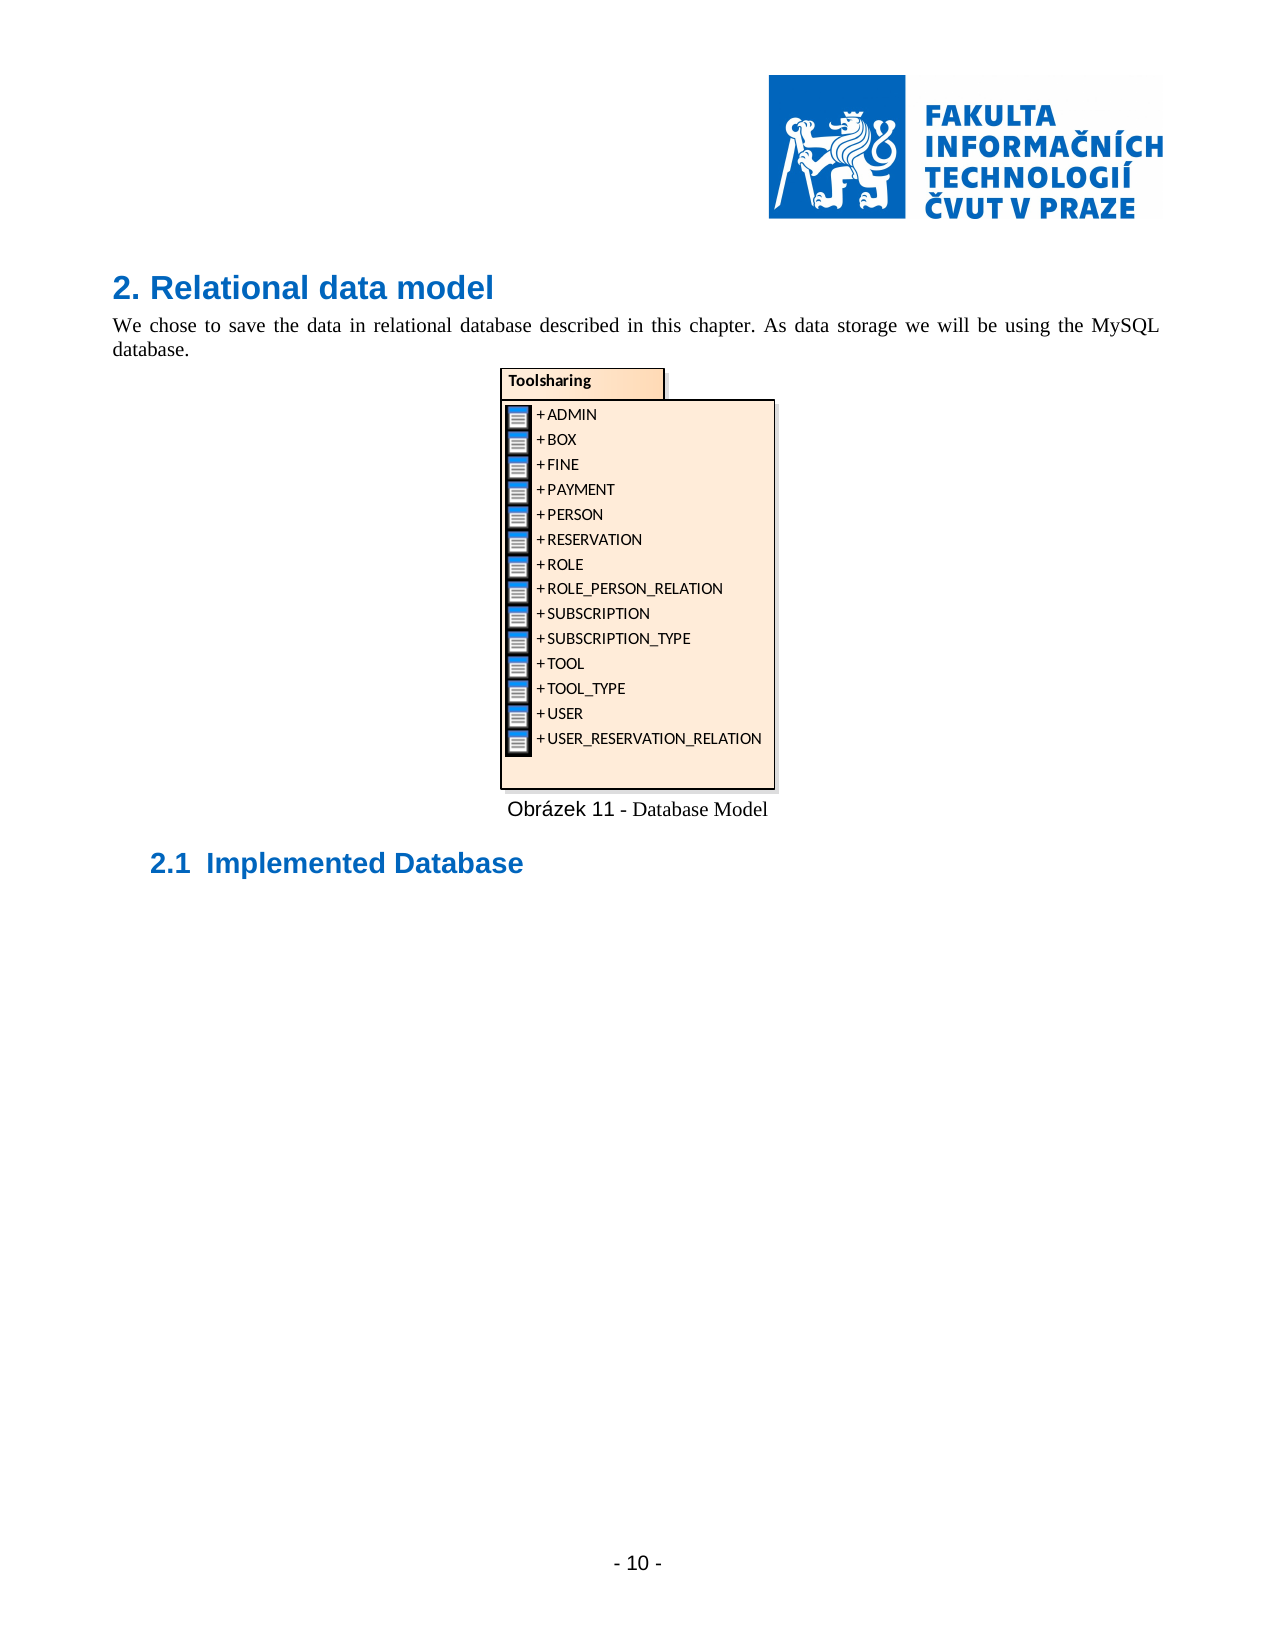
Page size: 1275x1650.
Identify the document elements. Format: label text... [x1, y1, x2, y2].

subtitle Implemented Database [150, 846, 1162, 879]
text Obrázek 11 - Database Model [112, 797, 1162, 821]
subtitle Relational data model [112, 268, 1162, 306]
text We chose to save the data in relational database described in this chapter. As data storage we will be using the MySQL database. [112, 313, 1162, 361]
picture [768, 75, 1163, 219]
